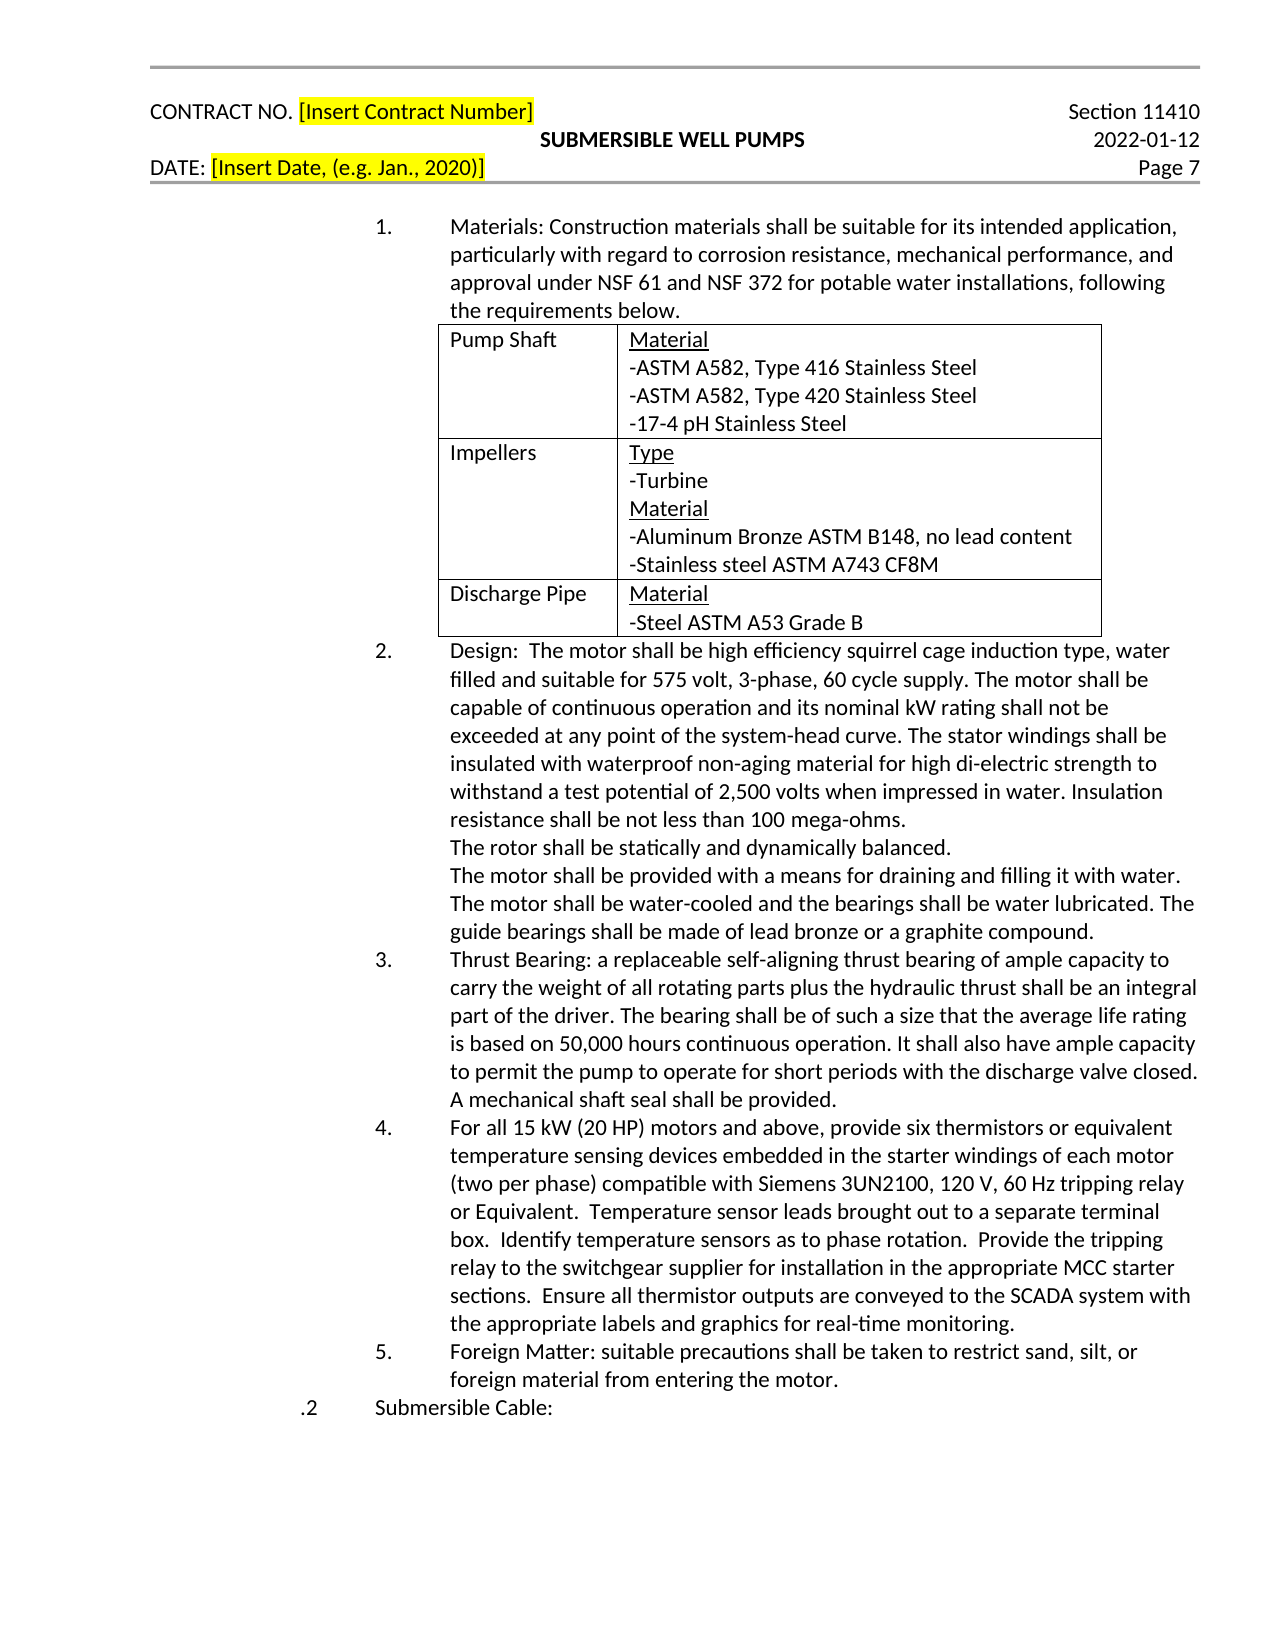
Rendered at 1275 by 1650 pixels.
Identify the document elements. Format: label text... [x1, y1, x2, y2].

subtitle Submersible Cable: [300, 1393, 1200, 1421]
table_header Pump Shaft [439, 325, 617, 437]
table_cell Impellers [439, 439, 617, 578]
subtitle Thrust Bearing: a replaceable self-aligning thrust bearing of ample capacity to carry the weight of all rotating parts plus the hydraulic thrust shall be an integral part of the driver. The bearing shall be of such a size that the average life rating is based on 50,000 hours continuous operation. It shall also have ample capacity to permit the pump to operate for short periods with the discharge valve closed. A mechanical shaft seal shall be provided. [375, 945, 1200, 1113]
subtitle Materials: Construction materials shall be suitable for its intended application, particularly with regard to corrosion resistance, mechanical performance, and approval under NSF 61 and NSF 372 for potable water installations, following the requirements below. [375, 212, 1200, 324]
table_header Material -ASTM A582, Type 416 Stainless Steel -ASTM A582, Type 420 Stainless Steel -17-4 pH Stainless Steel [618, 325, 1101, 437]
table_cell Discharge Pipe [439, 580, 617, 636]
subtitle Design: The motor shall be high efficiency squirrel cage induction type, water filled and suitable for 575 volt, 3-phase, 60 cycle supply. The motor shall be capable of continuous operation and its nominal kW rating shall not be exceeded at any point of the system-head curve. The stator windings shall be insulated with waterproof non-aging material for high di-electric strength to withstand a test potential of 2,500 volts when impressed in water. Insulation resistance shall be not less than 100 mega-ohms. The rotor shall be statically and dynamically balanced. The motor shall be provided with a means for draining and filling it with water. The motor shall be water-cooled and the bearings shall be water lubricated. The guide bearings shall be made of lead bronze or a graphite compound. [375, 637, 1200, 945]
table_cell Type -Turbine Material -Aluminum Bronze ASTM B148, no lead content -Stainless steel ASTM A743 CF8M [618, 439, 1101, 578]
subtitle For all 15 kW (20 HP) motors and above, provide six thermistors or equivalent temperature sensing devices embedded in the starter windings of each motor (two per phase) compatible with Siemens 3UN2100, 120 V, 60 Hz tripping relay or Equivalent. Temperature sensor leads brought out to a separate terminal box. Identify temperature sensors as to phase rotation. Provide the tripping relay to the switchgear supplier for installation in the appropriate MCC starter sections. Ensure all thermistor outputs are conveyed to the SCADA system with the appropriate labels and graphics for real-time monitoring. [375, 1113, 1200, 1337]
table_cell Material -Steel ASTM A53 Grade B [618, 580, 1101, 636]
subtitle Foreign Matter: suitable precautions shall be taken to restrict sand, silt, or foreign material from entering the motor. [375, 1337, 1200, 1393]
